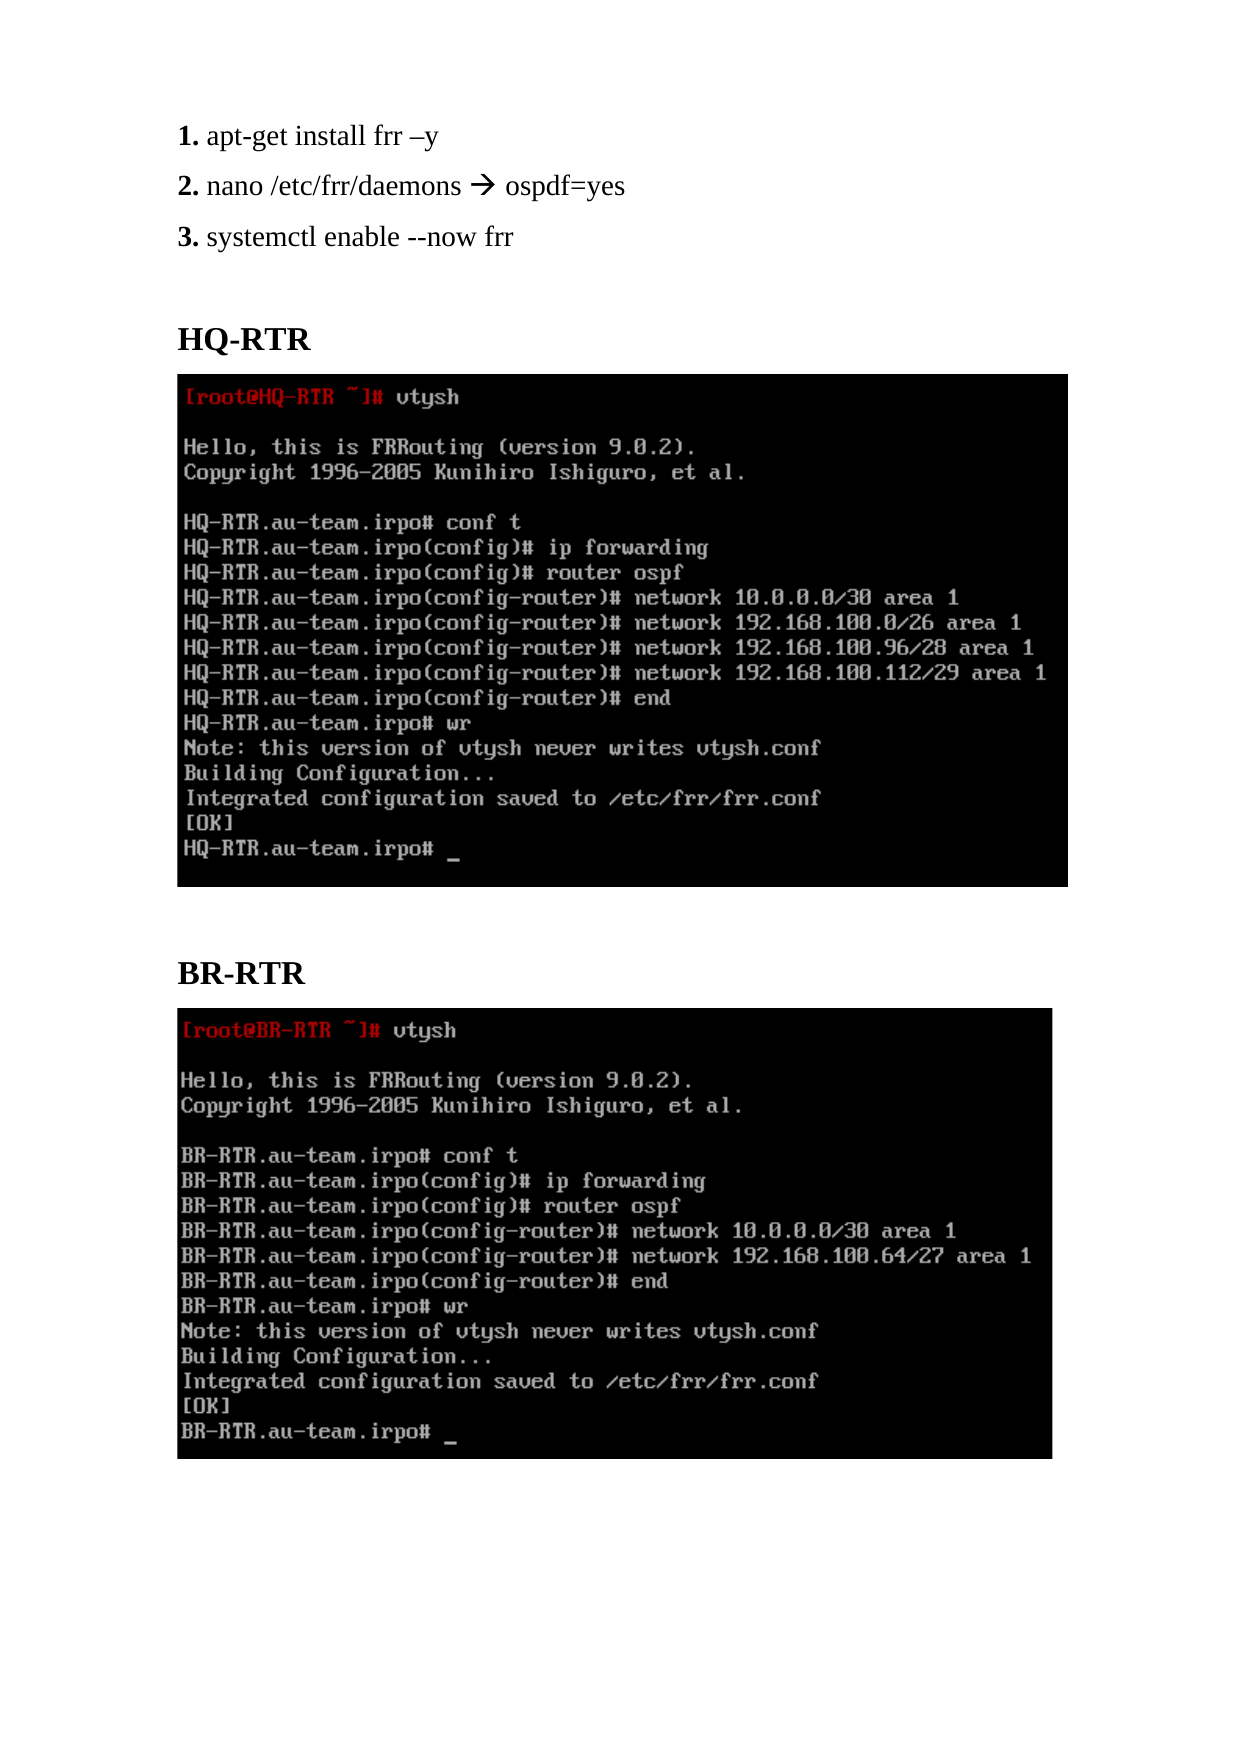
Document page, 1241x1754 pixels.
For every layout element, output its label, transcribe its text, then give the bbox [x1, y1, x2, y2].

text 1. apt-get install frr –y [177, 118, 1152, 152]
picture [177, 374, 1068, 887]
picture [177, 1008, 1053, 1459]
text 3. systemctl enable --now frr [177, 219, 1152, 252]
text HQ-RTR [177, 319, 1152, 357]
text 2. nano /etc/frr/daemons ospdf=yes [177, 168, 1152, 202]
text BR-RTR [177, 953, 1152, 992]
